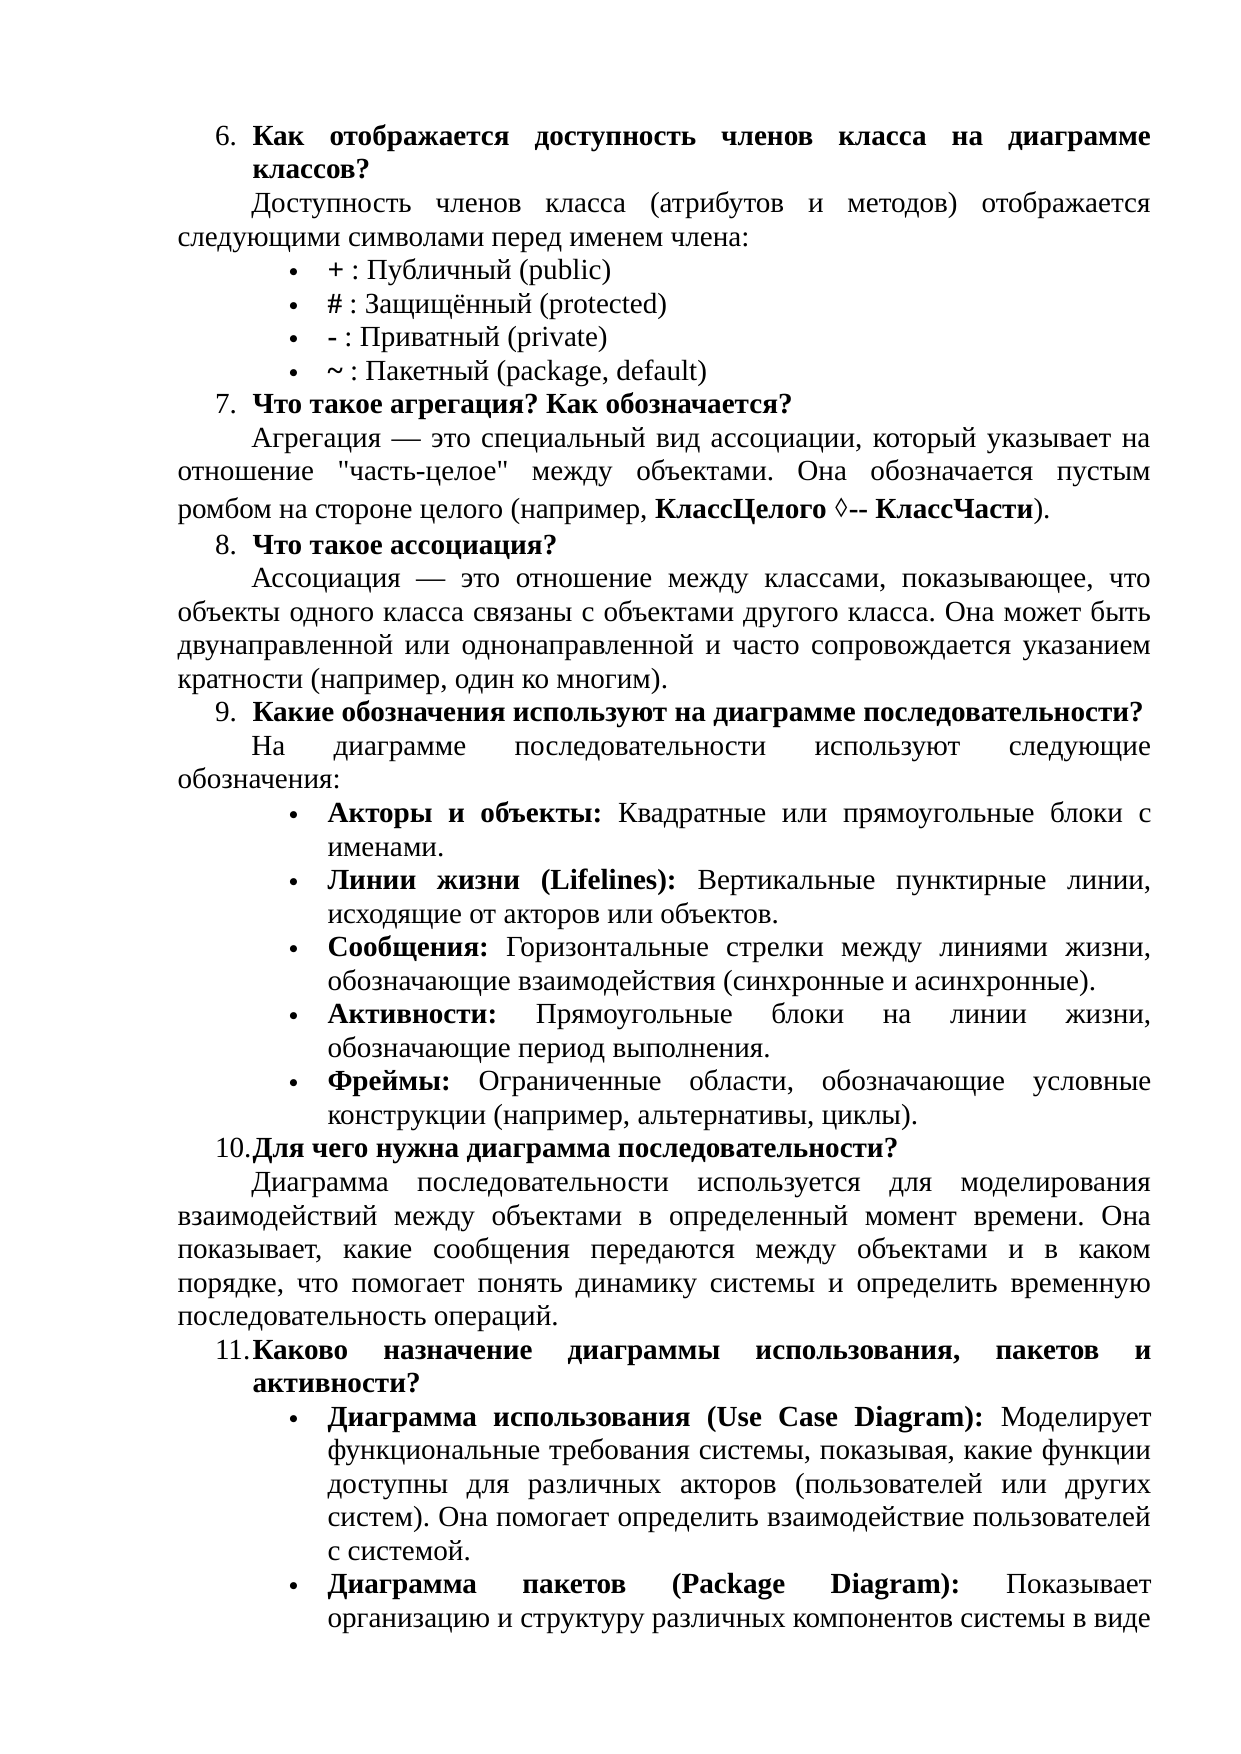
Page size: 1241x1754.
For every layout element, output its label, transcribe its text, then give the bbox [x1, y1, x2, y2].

list Для чего нужна диаграмма последовательности? [215, 1131, 1152, 1164]
list Диаграмма использования (Use Case Diagram): Моделирует функциональные требования системы, показывая, какие функции доступны для различных акторов (пользователей или других систем). Она помогает определить взаимодействие пользователей с системой. [290, 1399, 1152, 1567]
list Как отображается доступность членов класса на диаграмме классов? [215, 118, 1152, 185]
text Агрегация — это специальный вид ассоциации, который указывает на отношение "часть-целое" между объектами. Она обозначается пустым ромбом на стороне целого (например, КлассЦелого ⬨-- КлассЧасти). [177, 420, 1152, 527]
list - : Приватный (private) [290, 319, 1152, 353]
list + : Публичный (public) [290, 252, 1152, 286]
list Какие обозначения используют на диаграмме последовательности? [215, 694, 1152, 728]
text Доступность членов класса (атрибутов и методов) отображается следующими символами перед именем члена: [177, 185, 1152, 252]
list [290, 1567, 1152, 1634]
text На диаграмме последовательности используют следующие обозначения: [177, 728, 1152, 795]
list # : Защищённый (protected) [290, 286, 1152, 319]
list Активности: Прямоугольные блоки на линии жизни, обозначающие период выполнения. [290, 996, 1152, 1063]
list Сообщения: Горизонтальные стрелки между линиями жизни, обозначающие взаимодействия (синхронные и асинхронные). [290, 929, 1152, 996]
list Каково назначение диаграммы использования, пакетов и активности? [215, 1332, 1152, 1399]
list Что такое агрегация? Как обозначается? [215, 386, 1152, 420]
list Линии жизни (Lifelines): Вертикальные пунктирные линии, исходящие от акторов или объектов. [290, 862, 1152, 929]
list Акторы и объекты: Квадратные или прямоугольные блоки с именами. [290, 795, 1152, 862]
list Что такое ассоциация? [215, 527, 1152, 560]
list Фреймы: Ограниченные области, обозначающие условные конструкции (например, альтернативы, циклы). [290, 1063, 1152, 1131]
text Ассоциация — это отношение между классами, показывающее, что объекты одного класса связаны с объектами другого класса. Она может быть двунаправленной или однонаправленной и часто сопровождается указанием кратности (например, один ко многим). [177, 560, 1152, 694]
list ~ : Пакетный (package, default) [290, 353, 1152, 386]
text Диаграмма последовательности используется для моделирования взаимодействий между объектами в определенный момент времени. Она показывает, какие сообщения передаются между объектами и в каком порядке, что помогает понять динамику системы и определить временную последовательность операций. [177, 1164, 1152, 1332]
